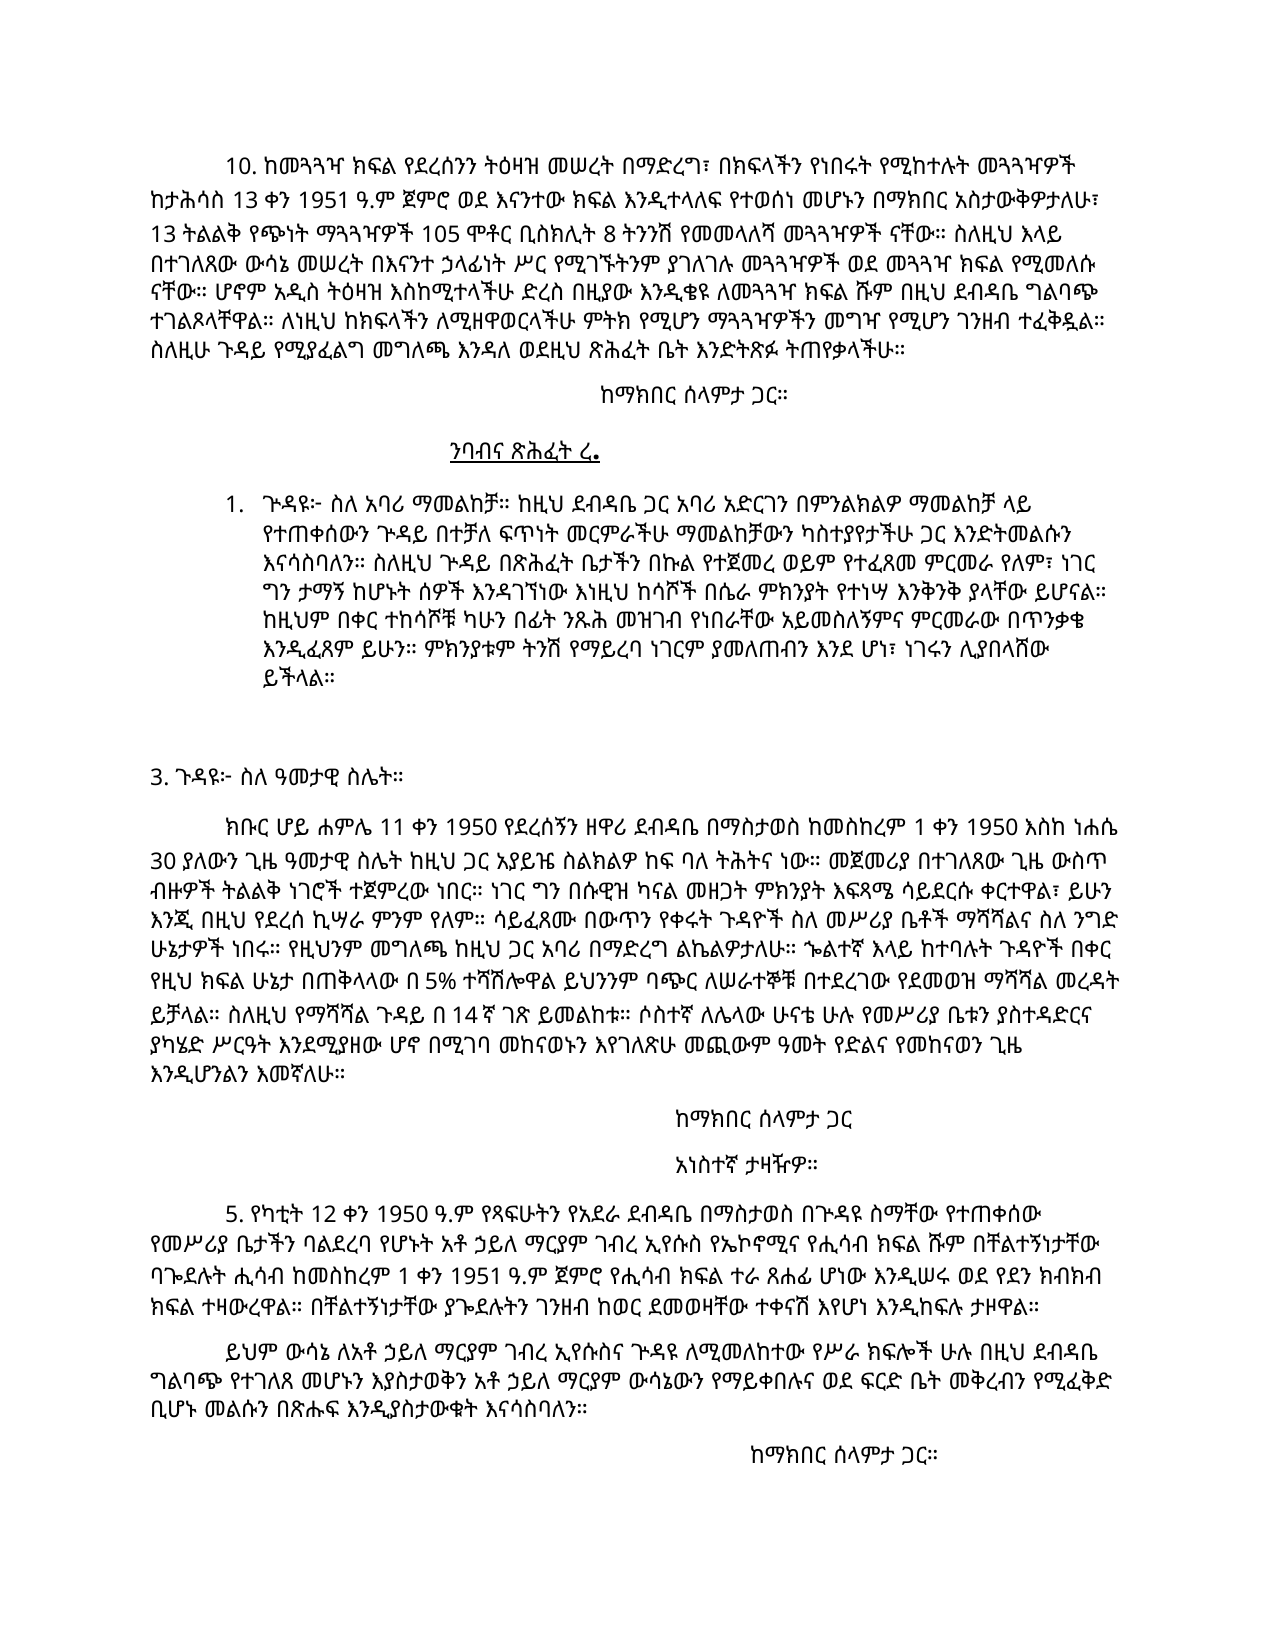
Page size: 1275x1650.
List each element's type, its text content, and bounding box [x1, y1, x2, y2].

text ከማክበር ሰላምታ ጋር። [150, 382, 1125, 409]
text አነስተኛ ታዛዥዎ። [150, 1152, 1125, 1179]
text 10. ከመጓጓዣ ክፍል የደረሰንን ትዕዛዝ መሠረት በማድረግ፣ በክፍላችን የነበሩት የሚከተሉት መጓጓዣዎች ከታሕሳስ 13 ቀን 1951 ዓ.ም ጀምሮ ወደ እናንተው ክፍል እንዲተላለፍ የተወሰነ መሆኑን በማክበር አስታውቅዎታለሁ፣ 13 ትልልቅ የጭነት ማጓጓዣዎች 105 ሞቶር ቢስክሊት 8 ትንንሽ የመመላለሻ መጓጓዣዎች ናቸው። ስለዚህ እላይ በተገለጸው ውሳኔ መሠረት በእናንተ ኃላፊነት ሥር የሚገኙትንም ያገለገሉ መጓጓዣዎች ወደ መጓጓዣ ክፍል የሚመለሱ ናቸው። ሆኖም አዲስ ትዕዛዝ እስከሚተላችሁ ድረስ በዚያው እንዲቄዩ ለመጓጓዣ ክፍል ሹም በዚህ ደብዳቤ ግልባጭ ተገልጾላቸዋል። ለነዚህ ከክፍላችን ለሚዘዋወርላችሁ ምትክ የሚሆን ማጓጓዣዎችን መግዣ የሚሆን ገንዘብ ተፈቅዷል። ስለዚሁ ጉዳይ የሚያፈልግ መግለጫ እንዳለ ወደዚህ ጽሕፈት ቤት እንድትጽፉ ትጠየቃላችሁ። [150, 150, 1125, 364]
list ጕዳዩ፦ ስለ አባሪ ማመልከቻ። ከዚህ ደብዳቤ ጋር አባሪ አድርገን በምንልክልዎ ማመልከቻ ላይ የተጠቀሰውን ጕዳይ በተቻለ ፍጥነት መርምራችሁ ማመልከቻውን ካስተያየታችሁ ጋር እንድትመልሱን እናሳስባለን። ስለዚህ ጕዳይ በጽሕፈት ቤታችን በኩል የተጀመረ ወይም የተፈጸመ ምርመራ የለም፣ ነገር ግን ታማኝ ከሆኑት ሰዎች እንዳገኘነው እነዚህ ከሳሾች በሴራ ምክንያት የተነሣ እንቅንቅ ያላቸው ይሆናል። ከዚህም በቀር ተከሳሾቹ ካሁን በፊት ንጹሕ መዝገብ የነበራቸው አይመስለኝምና ምርመራው በጥንቃቄ እንዲፈጸም ይሁን። ምክንያቱም ትንሽ የማይረባ ነገርም ያመለጠብን እንደ ሆነ፣ ነገሩን ሊያበላሸው ይችላል። [225, 488, 1125, 692]
text ይህም ውሳኔ ለአቶ ኃይለ ማርያም ገብረ ኢየሱስና ጕዳዩ ለሚመለከተው የሥራ ክፍሎች ሁሉ በዚህ ደብዳቤ ግልባጭ የተገለጸ መሆኑን እያስታወቅን አቶ ኃይለ ማርያም ውሳኔውን የማይቀበሉና ወደ ፍርድ ቤት መቅረብን የሚፈቅድ ቢሆኑ መልሱን በጽሑፍ እንዲያስታውቁት እናሳስባለን። [150, 1339, 1125, 1423]
text ከማክበር ሰላምታ ጋር [150, 1106, 1125, 1133]
text ንባብና ጽሕፈት ረ. [150, 428, 1125, 468]
text 5. የካቲት 12 ቀን 1950 ዓ.ም የጻፍሁትን የአደራ ደብዳቤ በማስታወስ በጕዳዩ ስማቸው የተጠቀሰው የመሥሪያ ቤታችን ባልደረባ የሆኑት አቶ ኃይለ ማርያም ገብረ ኢየሱስ የኤኮኖሚና የሒሳብ ክፍል ሹም በቸልተኝነታቸው ባጐደሉት ሒሳብ ከመስከረም 1 ቀን 1951 ዓ.ም ጀምሮ የሒሳብ ክፍል ተራ ጸሐፊ ሆነው እንዲሠሩ ወደ የደን ክብክብ ክፍል ተዛውረዋል። በቸልተኝነታቸው ያጐደሉትን ገንዘብ ከወር ደመወዛቸው ተቀናሽ እየሆነ እንዲከፍሉ ታዞዋል። [150, 1198, 1125, 1320]
text ክቡር ሆይ ሐምሌ 11 ቀን 1950 የደረሰኝን ዘዋሪ ደብዳቤ በማስታወስ ከመስከረም 1 ቀን 1950 እስከ ነሐሴ 30 ያለውን ጊዜ ዓመታዊ ስሌት ከዚህ ጋር አያይዤ ስልክልዎ ከፍ ባለ ትሕትና ነው። መጀመሪያ በተገለጸው ጊዜ ውስጥ ብዙዎች ትልልቅ ነገሮች ተጀምረው ነበር። ነገር ግን በሱዊዝ ካናል መዘጋት ምክንያት እፍጻሜ ሳይደርሱ ቀርተዋል፣ ይሁን እንጂ በዚህ የደረሰ ኪሣራ ምንም የለም። ሳይፈጸሙ በውጥን የቀሩት ጉዳዮች ስለ መሥሪያ ቤቶች ማሻሻልና ስለ ንግድ ሁኔታዎች ነበሩ። የዚህንም መግለጫ ከዚህ ጋር አባሪ በማድረግ ልኬልዎታለሁ። ኈልተኛ እላይ ከተባሉት ጉዳዮች በቀር የዚህ ክፍል ሁኔታ በጠቅላላው በ5% ተሻሽሎዋል ይህንንም ባጭር ለሠራተኞቹ በተደረገው የደመወዝ ማሻሻል መረዳት ይቻላል። ስለዚህ የማሻሻል ጉዳይ በ14ኛ ገጽ ይመልከቱ። ሶስተኛ ለሌላው ሁናቴ ሁሉ የመሥሪያ ቤቱን ያስተዳድርና ያካሄድ ሥርዓት እንደሚያዘው ሆኖ በሚገባ መከናወኑን እየገለጽሁ መጪውም ዓመት የድልና የመከናወን ጊዜ እንዲሆንልን እመኛለሁ። [150, 811, 1125, 1087]
text ከማክበር ሰላምታ ጋር። [150, 1442, 1125, 1469]
text 3. ጉዳዩ፦ ስለ ዓመታዊ ስሌት። [150, 761, 1125, 792]
